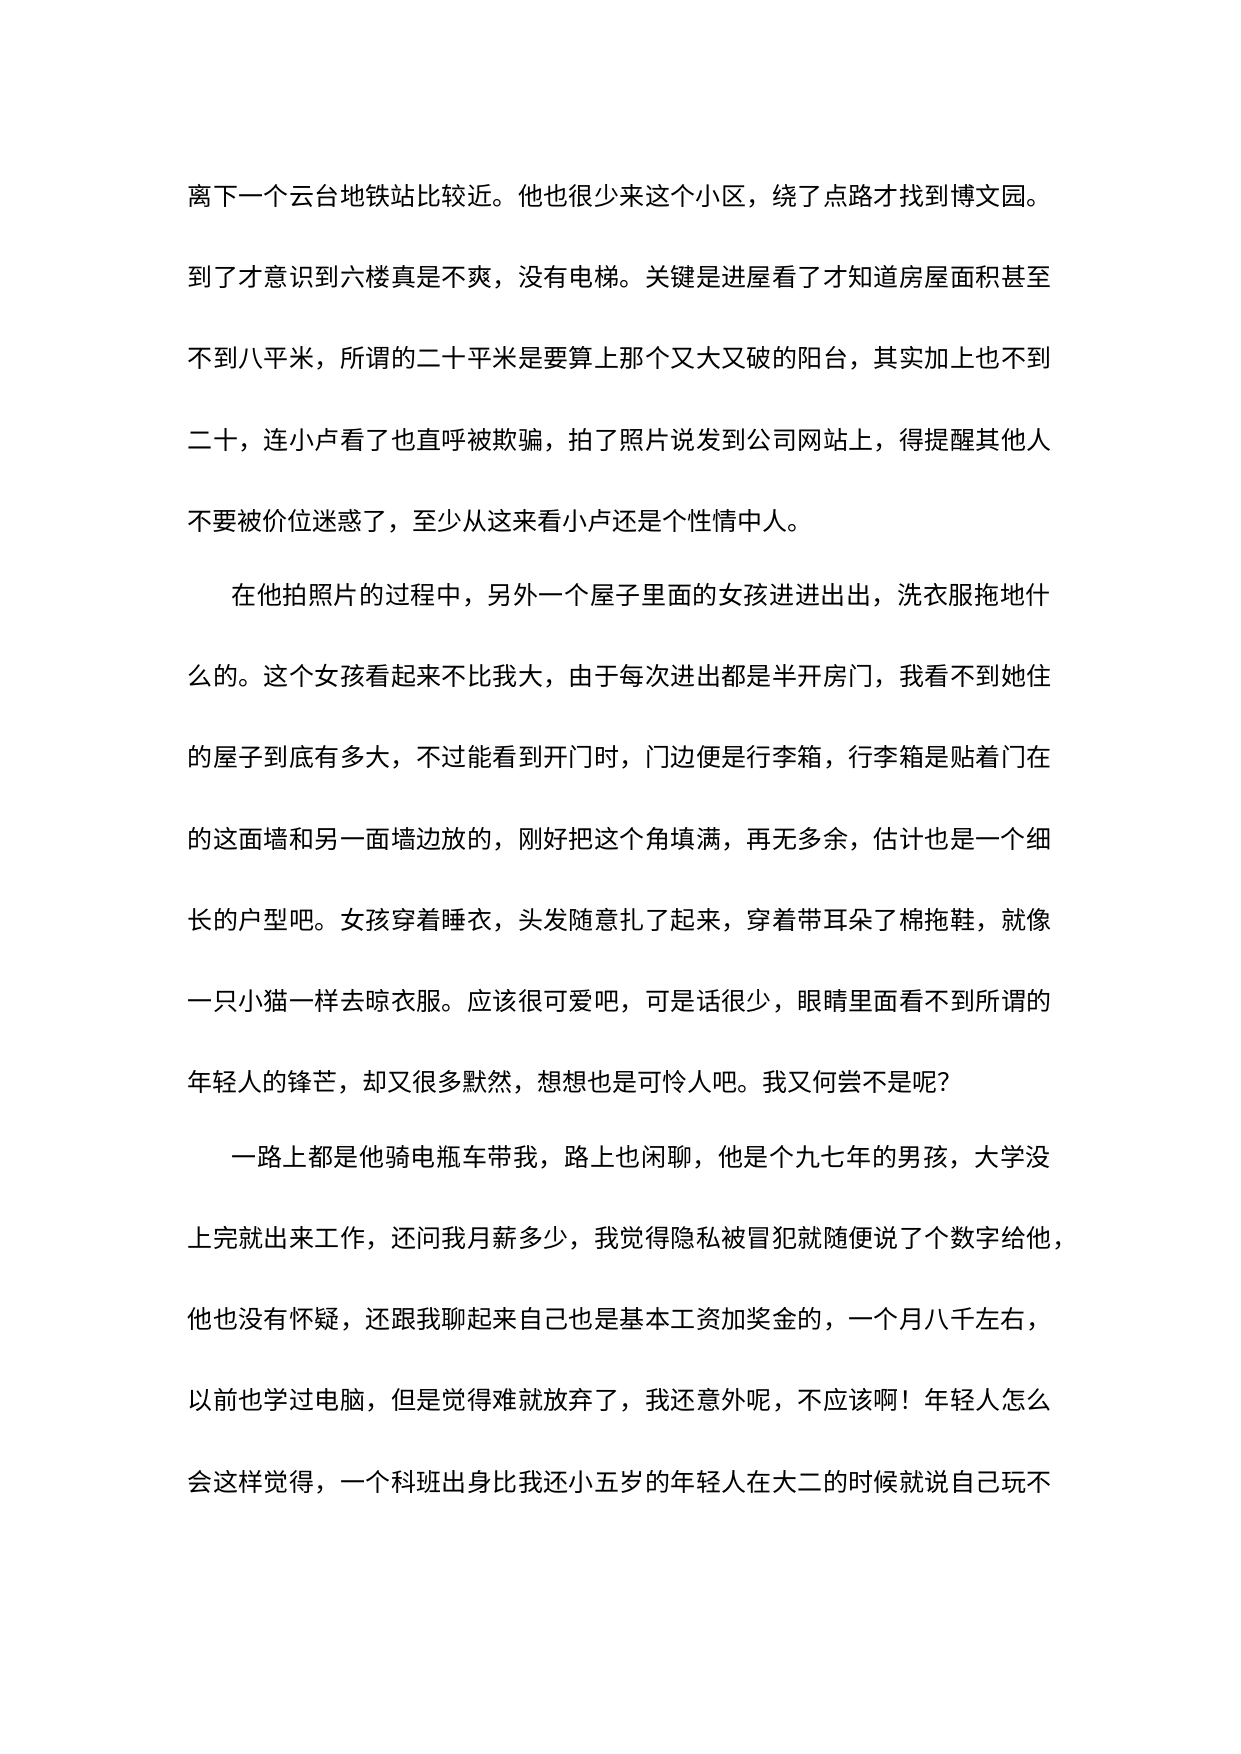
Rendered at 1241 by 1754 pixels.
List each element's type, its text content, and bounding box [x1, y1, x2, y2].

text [187, 1123, 1053, 1513]
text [187, 162, 1053, 552]
text 在他拍照片的过程中，另外一个屋子里面的女孩进进出出，洗衣服拖地什么的。这个女孩看起来不比我大，由于每次进出都是半开房门，我看不到她住的屋子到底有多大，不过能看到开门时，门边便是行李箱，行李箱是贴着门在的这面墙和另一面墙边放的，刚好把这个角填满，再无多余，估计也是一个细长的户型吧。女孩穿着睡衣，头发随意扎了起来，穿着带耳朵了棉拖鞋，就像一只小猫一样去晾衣服。应该很可爱吧，可是话很少，眼睛里面看不到所谓的年轻人的锋芒，却又很多默然，想想也是可怜人吧。我又何尝不是呢？ [187, 561, 1053, 1113]
